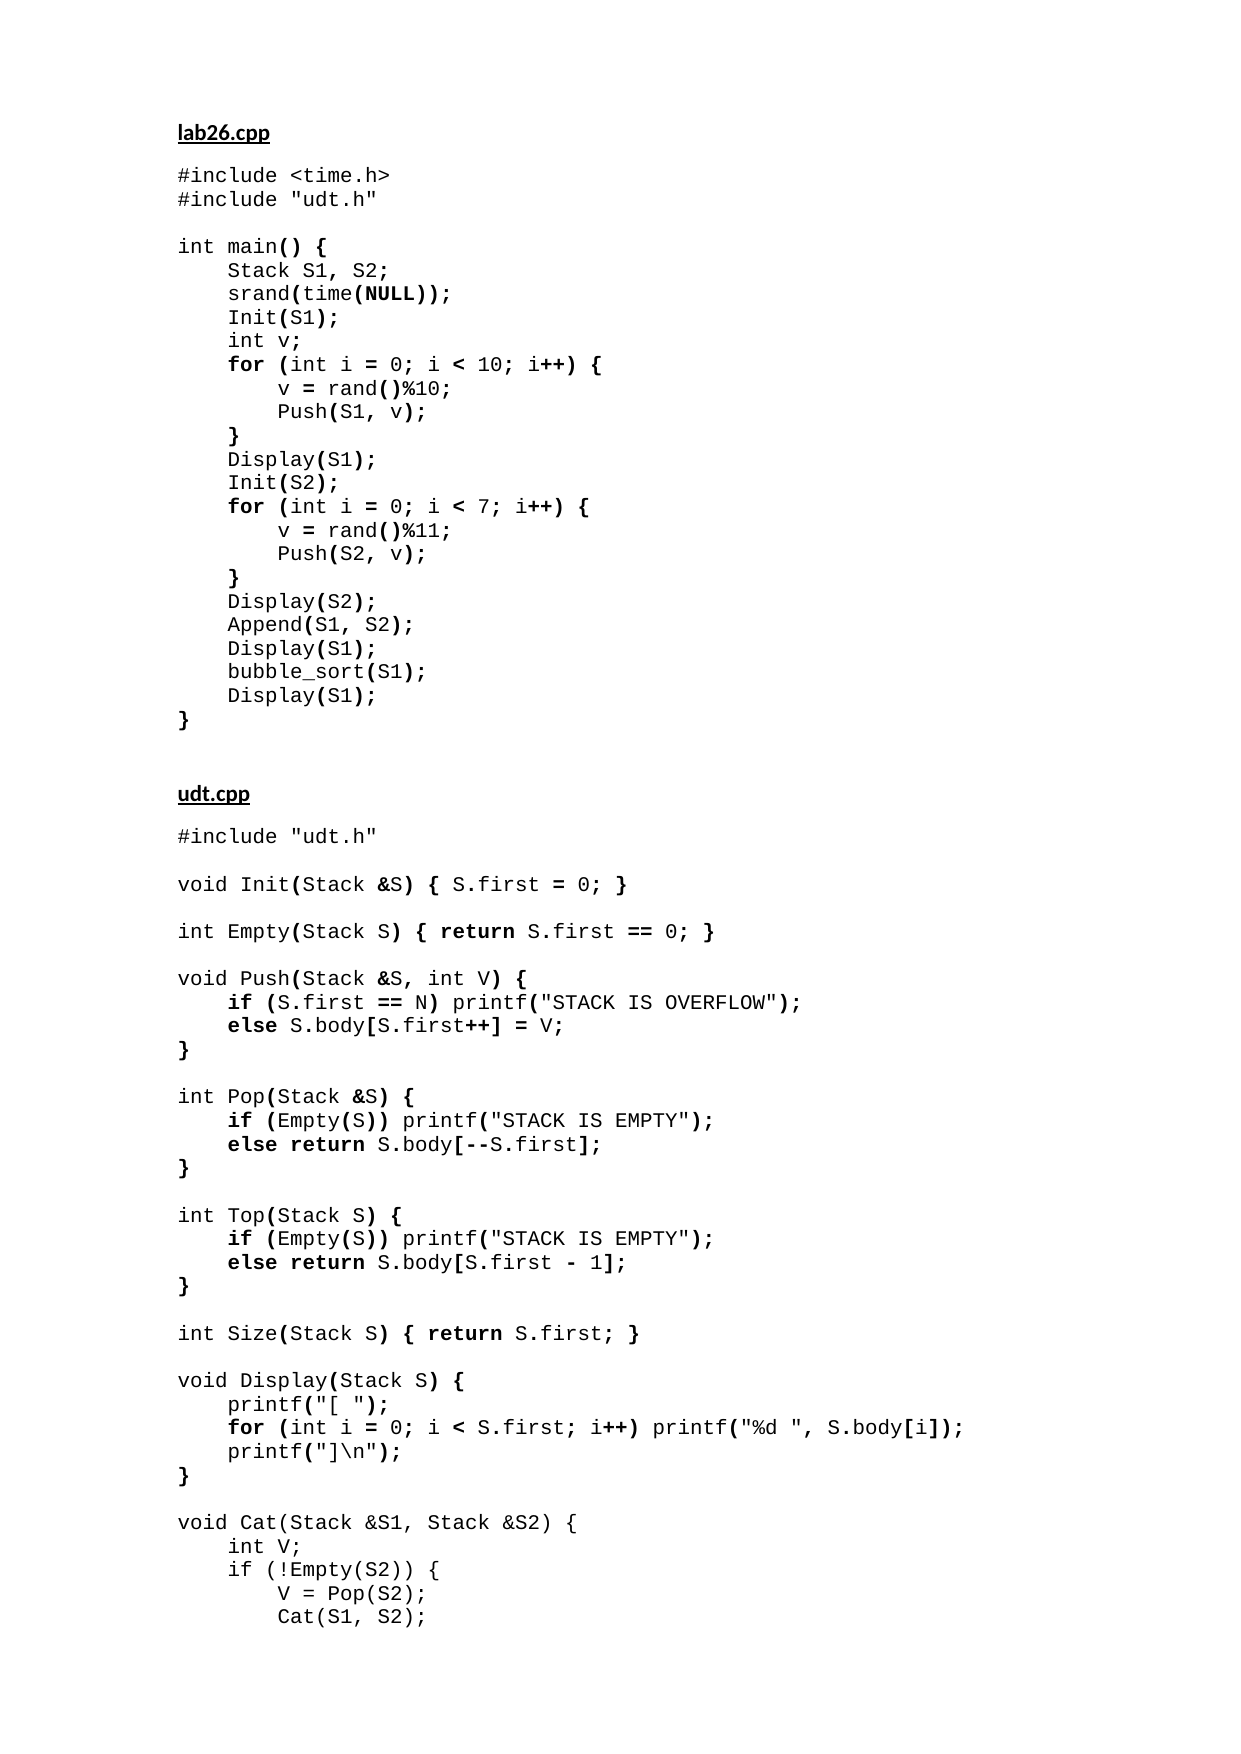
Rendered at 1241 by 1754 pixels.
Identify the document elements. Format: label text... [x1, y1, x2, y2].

text for (int i = 0; i < S.first; i++) printf("%d ", S.body[i]); [177, 1417, 1152, 1441]
text int Top(Stack S) { [177, 1204, 1152, 1228]
text } [177, 709, 1152, 732]
text for (int i = 0; i < 7; i++) { [177, 496, 1152, 520]
text v = rand()%10; [177, 378, 1152, 401]
text if (S.first == N) printf("STACK IS OVERFLOW"); [177, 992, 1152, 1015]
text Display(S2); [177, 591, 1152, 614]
text V = Pop(S2); [177, 1583, 1152, 1607]
text } [177, 1276, 1152, 1299]
text int V; [177, 1536, 1152, 1559]
text for (int i = 0; i < 10; i++) { [177, 354, 1152, 378]
text int Empty(Stack S) { return S.first == 0; } [177, 921, 1152, 944]
text #include <time.h> [177, 165, 1152, 189]
text if (!Empty(S2)) { [177, 1559, 1152, 1583]
text #include "udt.h" [177, 826, 1152, 850]
text int Pop(Stack &S) { [177, 1086, 1152, 1110]
text } [177, 1157, 1152, 1181]
text Init(S2); [177, 472, 1152, 496]
text srand(time(NULL)); [177, 283, 1152, 307]
text Display(S1); [177, 638, 1152, 662]
text Push(S1, v); [177, 401, 1152, 425]
text void Cat(Stack &S1, Stack &S2) { [177, 1512, 1152, 1536]
text void Display(Stack S) { [177, 1370, 1152, 1394]
text void Push(Stack &S, int V) { [177, 968, 1152, 992]
text } [177, 567, 1152, 591]
text int v; [177, 331, 1152, 354]
text Display(S1); [177, 449, 1152, 472]
text int Size(Stack S) { return S.first; } [177, 1323, 1152, 1346]
text } [177, 1465, 1152, 1488]
text else S.body[S.first++] = V; [177, 1015, 1152, 1039]
text if (Empty(S)) printf("STACK IS EMPTY"); [177, 1228, 1152, 1252]
text void Init(Stack &S) { S.first = 0; } [177, 873, 1152, 897]
text } [177, 425, 1152, 449]
text Display(S1); [177, 685, 1152, 709]
text printf("]\n"); [177, 1441, 1152, 1465]
text Append(S1, S2); [177, 614, 1152, 638]
text else return S.body[--S.first]; [177, 1134, 1152, 1157]
text udt.cpp [177, 779, 1152, 807]
text v = rand()%11; [177, 520, 1152, 543]
text int main() { [177, 236, 1152, 259]
text Init(S1); [177, 307, 1152, 331]
text lab26.cpp [177, 118, 1152, 146]
text bubble_sort(S1); [177, 662, 1152, 685]
text Push(S2, v); [177, 543, 1152, 567]
text #include "udt.h" [177, 189, 1152, 212]
text else return S.body[S.first - 1]; [177, 1252, 1152, 1276]
text printf("[ "); [177, 1394, 1152, 1417]
text } [177, 1039, 1152, 1063]
text if (Empty(S)) printf("STACK IS EMPTY"); [177, 1110, 1152, 1134]
text Stack S1, S2; [177, 259, 1152, 283]
text Cat(S1, S2); [177, 1607, 1152, 1630]
